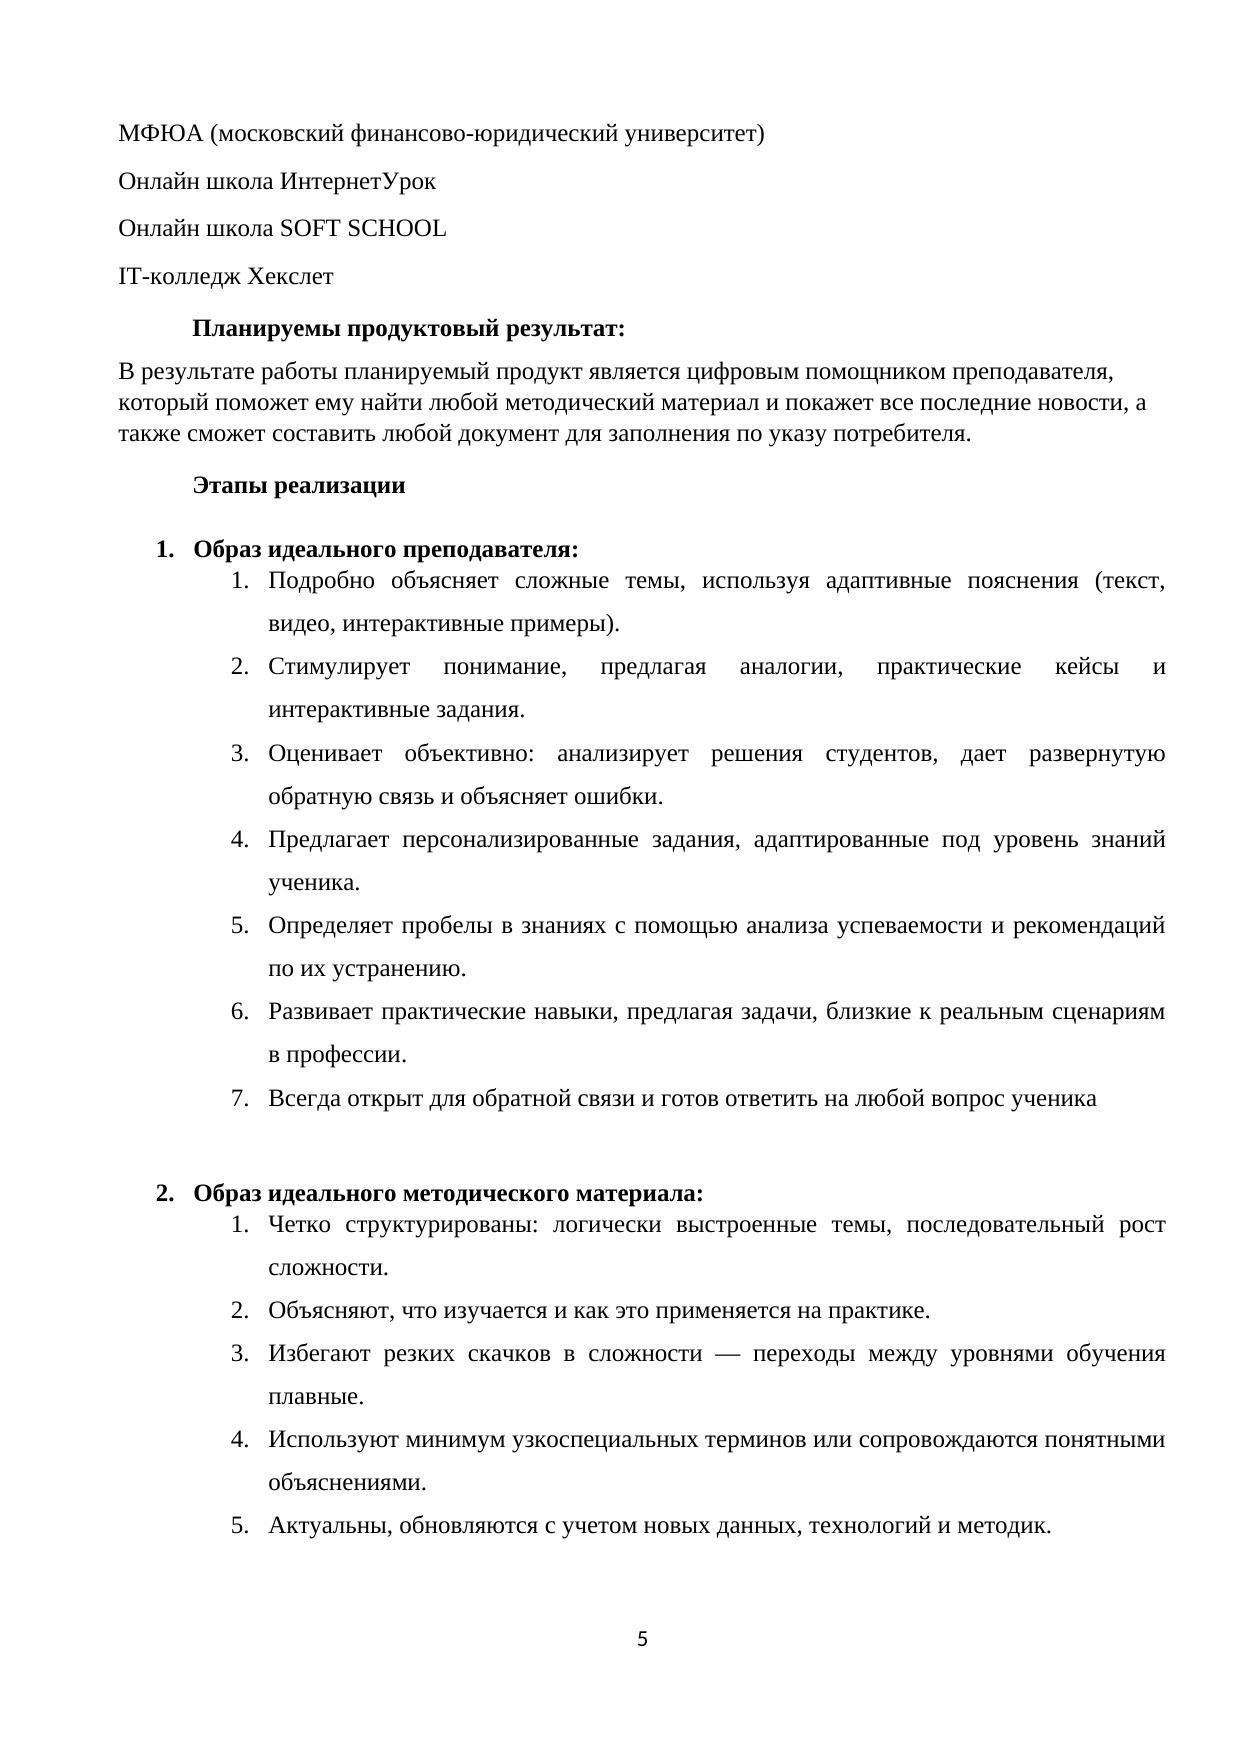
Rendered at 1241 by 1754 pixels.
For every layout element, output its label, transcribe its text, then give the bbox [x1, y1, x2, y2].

list Подробно объясняет сложные темы, используя адаптивные пояснения (текст, видео, интерактивные примеры). [231, 565, 1167, 637]
list Оценивает объективно: анализирует решения студентов, дает развернутую обратную связь и объясняет ошибки. [231, 738, 1167, 809]
list Объясняют, что изучается и как это применяется на практике. [231, 1295, 1167, 1324]
subtitle Образ идеального преподавателя: [156, 534, 1167, 563]
text МФЮА (московский финансово-юридический университет) [118, 118, 1167, 147]
text Онлайн школа ИнтернетУрок [118, 166, 1167, 194]
text Онлайн школа SOFT SCHOOL [118, 213, 1167, 242]
subtitle Образ идеального методического материала: [156, 1178, 1167, 1206]
list Стимулирует понимание, предлагая аналогии, практические кейсы и интерактивные задания. [231, 651, 1167, 723]
list Четко структурированы: логически выстроенные темы, последовательный рост сложности. [231, 1209, 1167, 1281]
subtitle Этапы реализации [118, 470, 1167, 499]
list Всегда открыт для обратной связи и готов ответить на любой вопрос ученика [231, 1083, 1167, 1111]
text IT-колледж Хекслет [118, 261, 1167, 290]
list Актуальны, обновляются с учетом новых данных, технологий и методик. [231, 1511, 1167, 1539]
list Избегают резких скачков в сложности — переходы между уровнями обучения плавные. [231, 1338, 1167, 1410]
subtitle Планируемы продуктовый результат: [118, 313, 1167, 342]
list Предлагает персонализированные задания, адаптированные под уровень знаний ученика. [231, 824, 1167, 896]
text В результате работы планируемый продукт является цифровым помощником преподавателя, который поможет ему найти любой методический материал и покажет все последние новости, а также сможет составить любой документ для заполнения по указу потребителя. [118, 356, 1167, 447]
list Развивает практические навыки, предлагая задачи, близкие к реальным сценариям в профессии. [231, 996, 1167, 1068]
list Используют минимум узкоспециальных терминов или сопровождаются понятными объяснениями. [231, 1424, 1167, 1496]
list Определяет пробелы в знаниях с помощью анализа успеваемости и рекомендаций по их устранению. [231, 910, 1167, 982]
